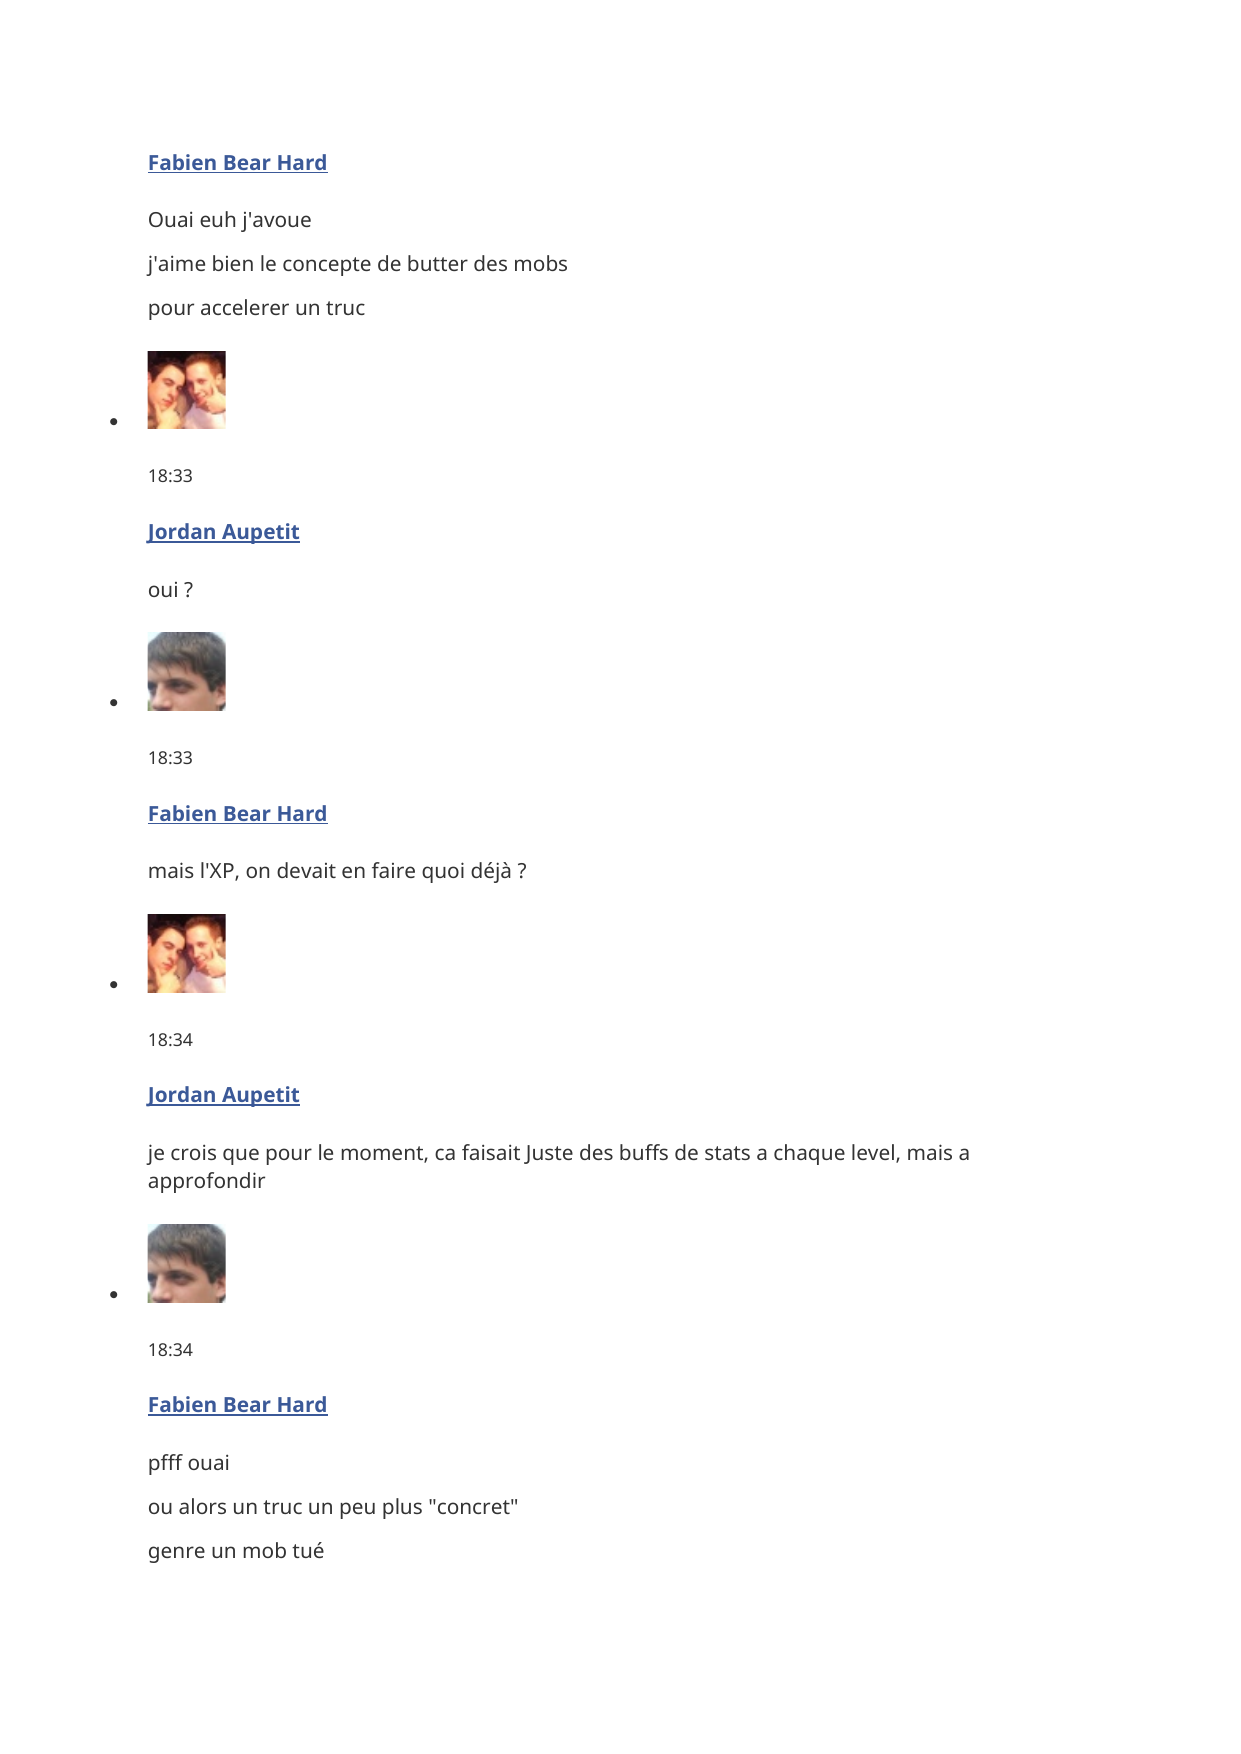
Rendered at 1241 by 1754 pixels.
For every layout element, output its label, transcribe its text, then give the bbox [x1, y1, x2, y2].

text 18:33 [148, 746, 1093, 770]
picture [147, 1224, 226, 1303]
text Fabien Bear Hard [148, 799, 1093, 827]
text je crois que pour le moment, ca faisait Juste des buffs de stats a chaque level, mais a approfondir [148, 1138, 1093, 1195]
text ou alors un truc un peu plus "concret" [148, 1492, 1093, 1521]
text Jordan Aupetit [148, 517, 1093, 546]
text 18:33 [148, 464, 1093, 488]
text Jordan Aupetit [148, 1080, 1093, 1109]
text 18:34 [148, 1027, 1093, 1051]
text oui ? [148, 575, 1093, 603]
text pour accelerer un truc [148, 293, 1093, 322]
picture [147, 351, 226, 429]
picture [147, 914, 226, 993]
text genre un mob tué [148, 1536, 1093, 1564]
text Fabien Bear Hard [148, 148, 1093, 176]
text Fabien Bear Hard [148, 1390, 1093, 1419]
text 18:34 [148, 1337, 1093, 1361]
text mais l'XP, on devait en faire quoi déjà ? [148, 856, 1093, 885]
text j'aime bien le concepte de butter des mobs [148, 249, 1093, 278]
text Ouai euh j'avoue [148, 205, 1093, 234]
picture [147, 632, 226, 711]
text pfff ouai [148, 1448, 1093, 1476]
